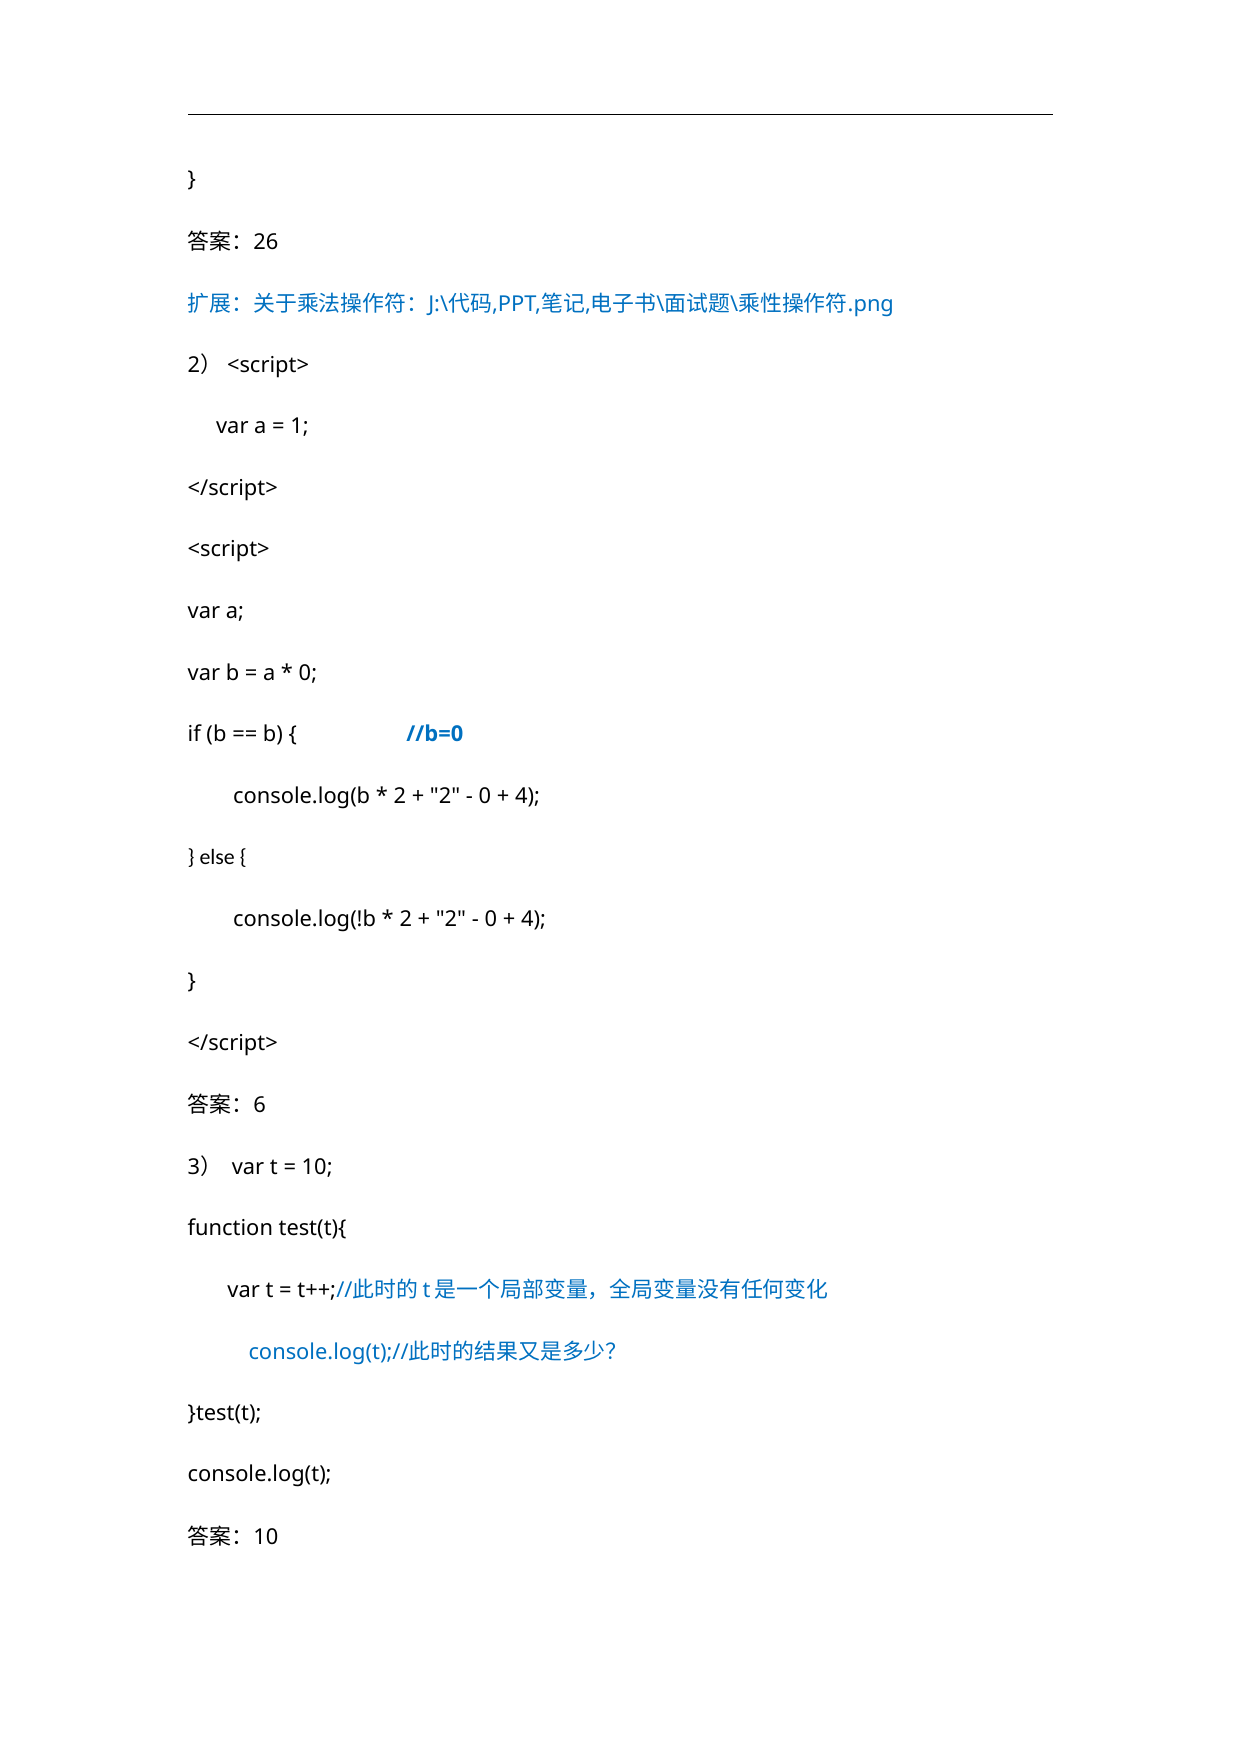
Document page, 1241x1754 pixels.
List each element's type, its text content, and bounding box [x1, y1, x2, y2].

text 扩展：关于乘法操作符：J:\代码,PPT,笔记,电子书\面试题\乘性操作符.png [187, 285, 1053, 318]
text } else { [187, 840, 1053, 873]
text 答案：10 [187, 1519, 1053, 1551]
text </script> [187, 1025, 1053, 1058]
text 2） <script> [187, 347, 1053, 379]
text var b = a * 0; [187, 655, 1053, 688]
text console.log(t); [187, 1457, 1053, 1489]
text console.log(!b * 2 + "2" - 0 + 4); [187, 902, 1053, 934]
text if (b == b) { //b=0 [187, 717, 1053, 749]
text 答案：26 [187, 224, 1053, 256]
text }test(t); [187, 1395, 1053, 1428]
text var a = 1; [187, 409, 1053, 441]
text </script> [187, 470, 1053, 503]
text 3） var t = 10; [187, 1149, 1053, 1181]
text 答案：6 [187, 1087, 1053, 1119]
text function test(t){ [187, 1210, 1053, 1243]
text console.log(t);//此时的结果又是多少？ [187, 1334, 1053, 1366]
text console.log(b * 2 + "2" - 0 + 4); [187, 779, 1053, 811]
text } [187, 964, 1053, 996]
text } [187, 162, 1053, 194]
text <script> [187, 532, 1053, 564]
text var a; [187, 594, 1053, 626]
text var t = t++;//此时的t是一个局部变量，全局变量没有任何变化 [187, 1272, 1053, 1304]
